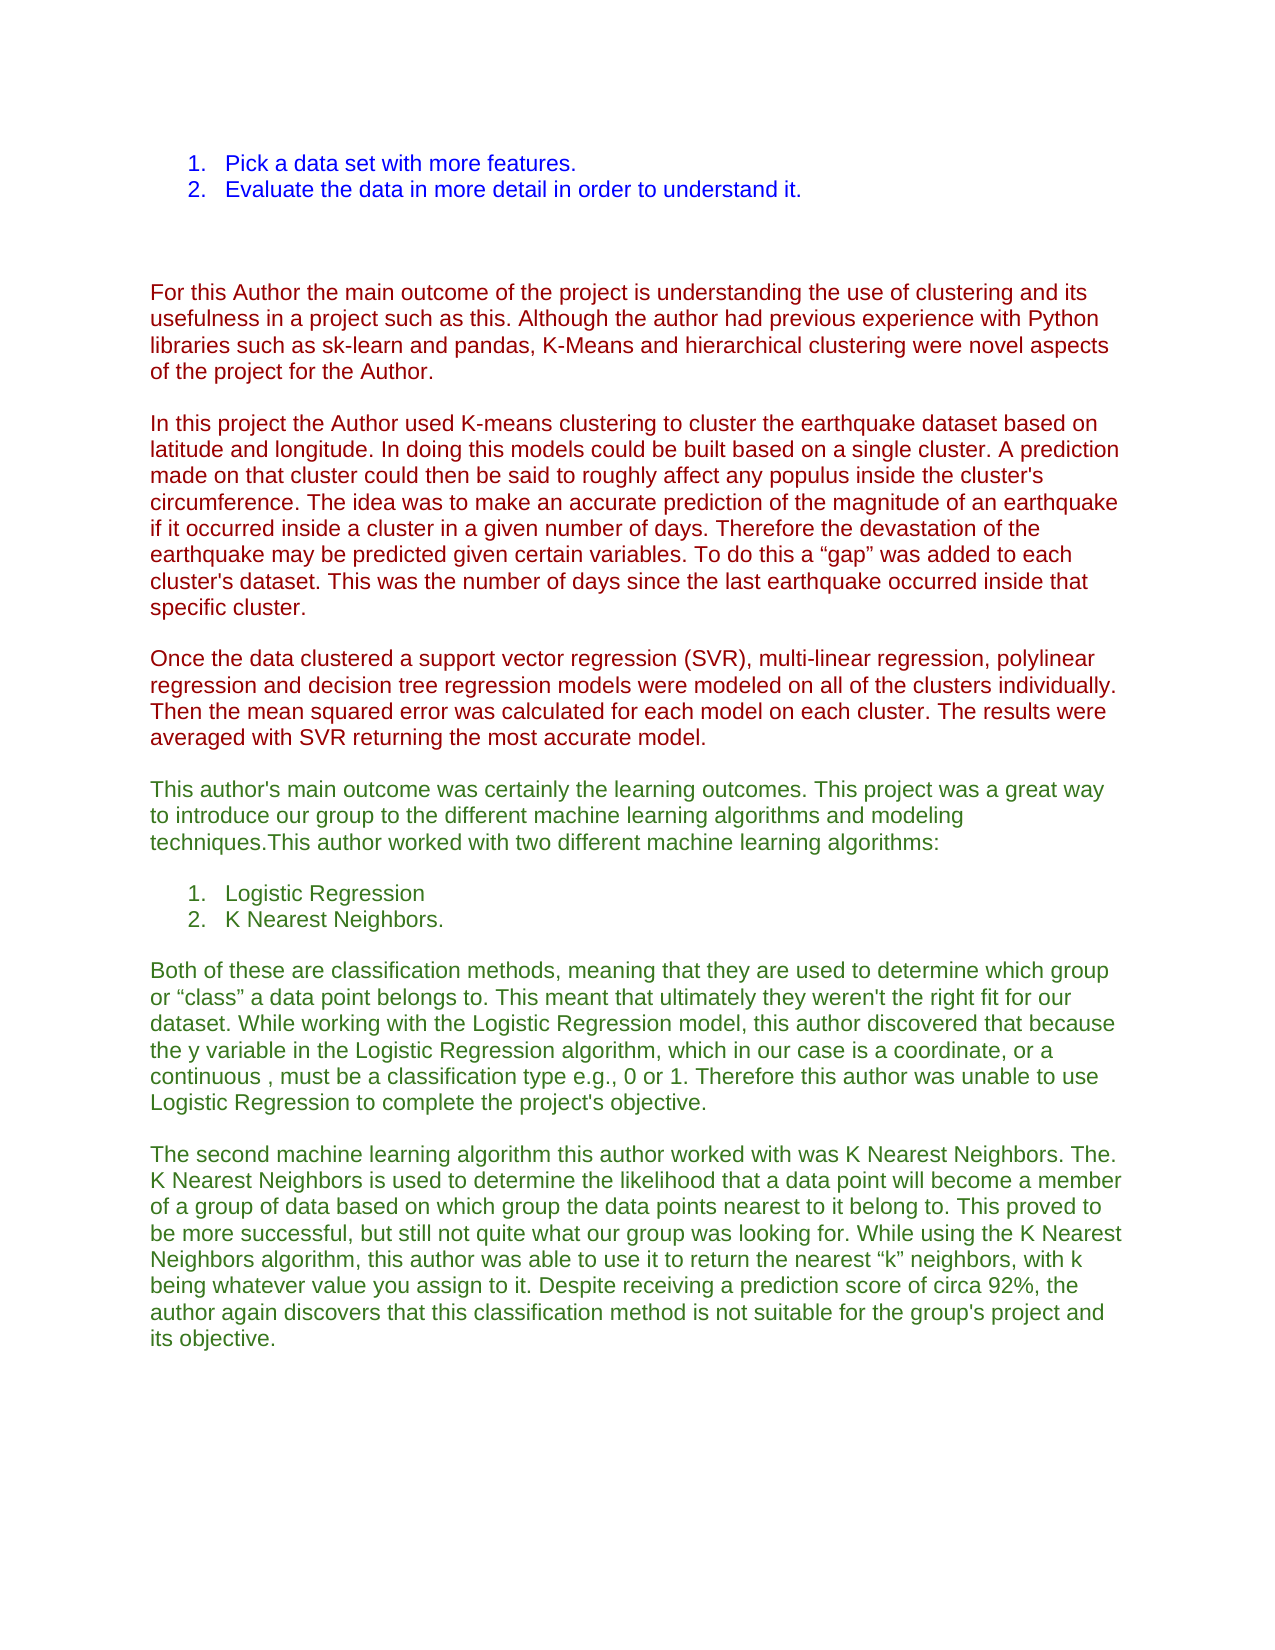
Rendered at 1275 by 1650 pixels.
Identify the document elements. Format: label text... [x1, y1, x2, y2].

list K Nearest Neighbors. [187, 906, 1125, 932]
text This author's main outcome was certainly the learning outcomes. This project was a great way to introduce our group to the different machine learning algorithms and modeling techniques.This author worked with two different machine learning algorithms: [150, 776, 1125, 855]
list Pick a data set with more features. [187, 150, 1125, 176]
text The second machine learning algorithm this author worked with was K Nearest Neighbors. The. K Nearest Neighbors is used to determine the likelihood that a data point will become a member of a group of data based on which group the data points nearest to it belong to. This proved to be more successful, but still not quite what our group was looking for. While using the K Nearest Neighbors algorithm, this author was able to use it to return the nearest “k” neighbors, with k being whatever value you assign to it. Despite receiving a prediction score of circa 92%, the author again discovers that this classification method is not suitable for the group's project and its objective. [150, 1141, 1125, 1351]
list Logistic Regression [187, 880, 1125, 906]
text For this Author the main outcome of the project is understanding the use of clustering and its usefulness in a project such as this. Although the author had previous experience with Python libraries such as sk-learn and pandas, K-Means and hierarchical clustering were novel aspects of the project for the Author. [150, 279, 1125, 384]
text In this project the Author used K-means clustering to cluster the earthquake dataset based on latitude and longitude. In doing this models could be built based on a single cluster. A prediction made on that cluster could then be said to roughly affect any populus inside the cluster's circumference. The idea was to make an accurate prediction of the magnitude of an earthquake if it occurred inside a cluster in a given number of days. Therefore the devastation of the earthquake may be predicted given certain variables. To do this a “gap” was added to each cluster's dataset. This was the number of days since the last earthquake occurred inside that specific cluster. [150, 409, 1125, 620]
text Once the data clustered a support vector regression (SVR), multi-linear regression, polylinear regression and decision tree regression models were modeled on all of the clusters individually. Then the mean squared error was calculated for each model on each cluster. The results were averaged with SVR returning the most accurate model. [150, 645, 1125, 751]
list Evaluate the data in more detail in order to understand it. [187, 176, 1125, 203]
text Both of these are classification methods, meaning that they are used to determine which group or “class” a data point belongs to. This meant that ultimately they weren't the right fit for our dataset. While working with the Logistic Regression model, this author discovered that because the y variable in the Logistic Regression algorithm, which in our case is a coordinate, or a continuous , must be a classification type e.g., 0 or 1. Therefore this author was unable to use Logistic Regression to complete the project's objective. [150, 957, 1125, 1116]
